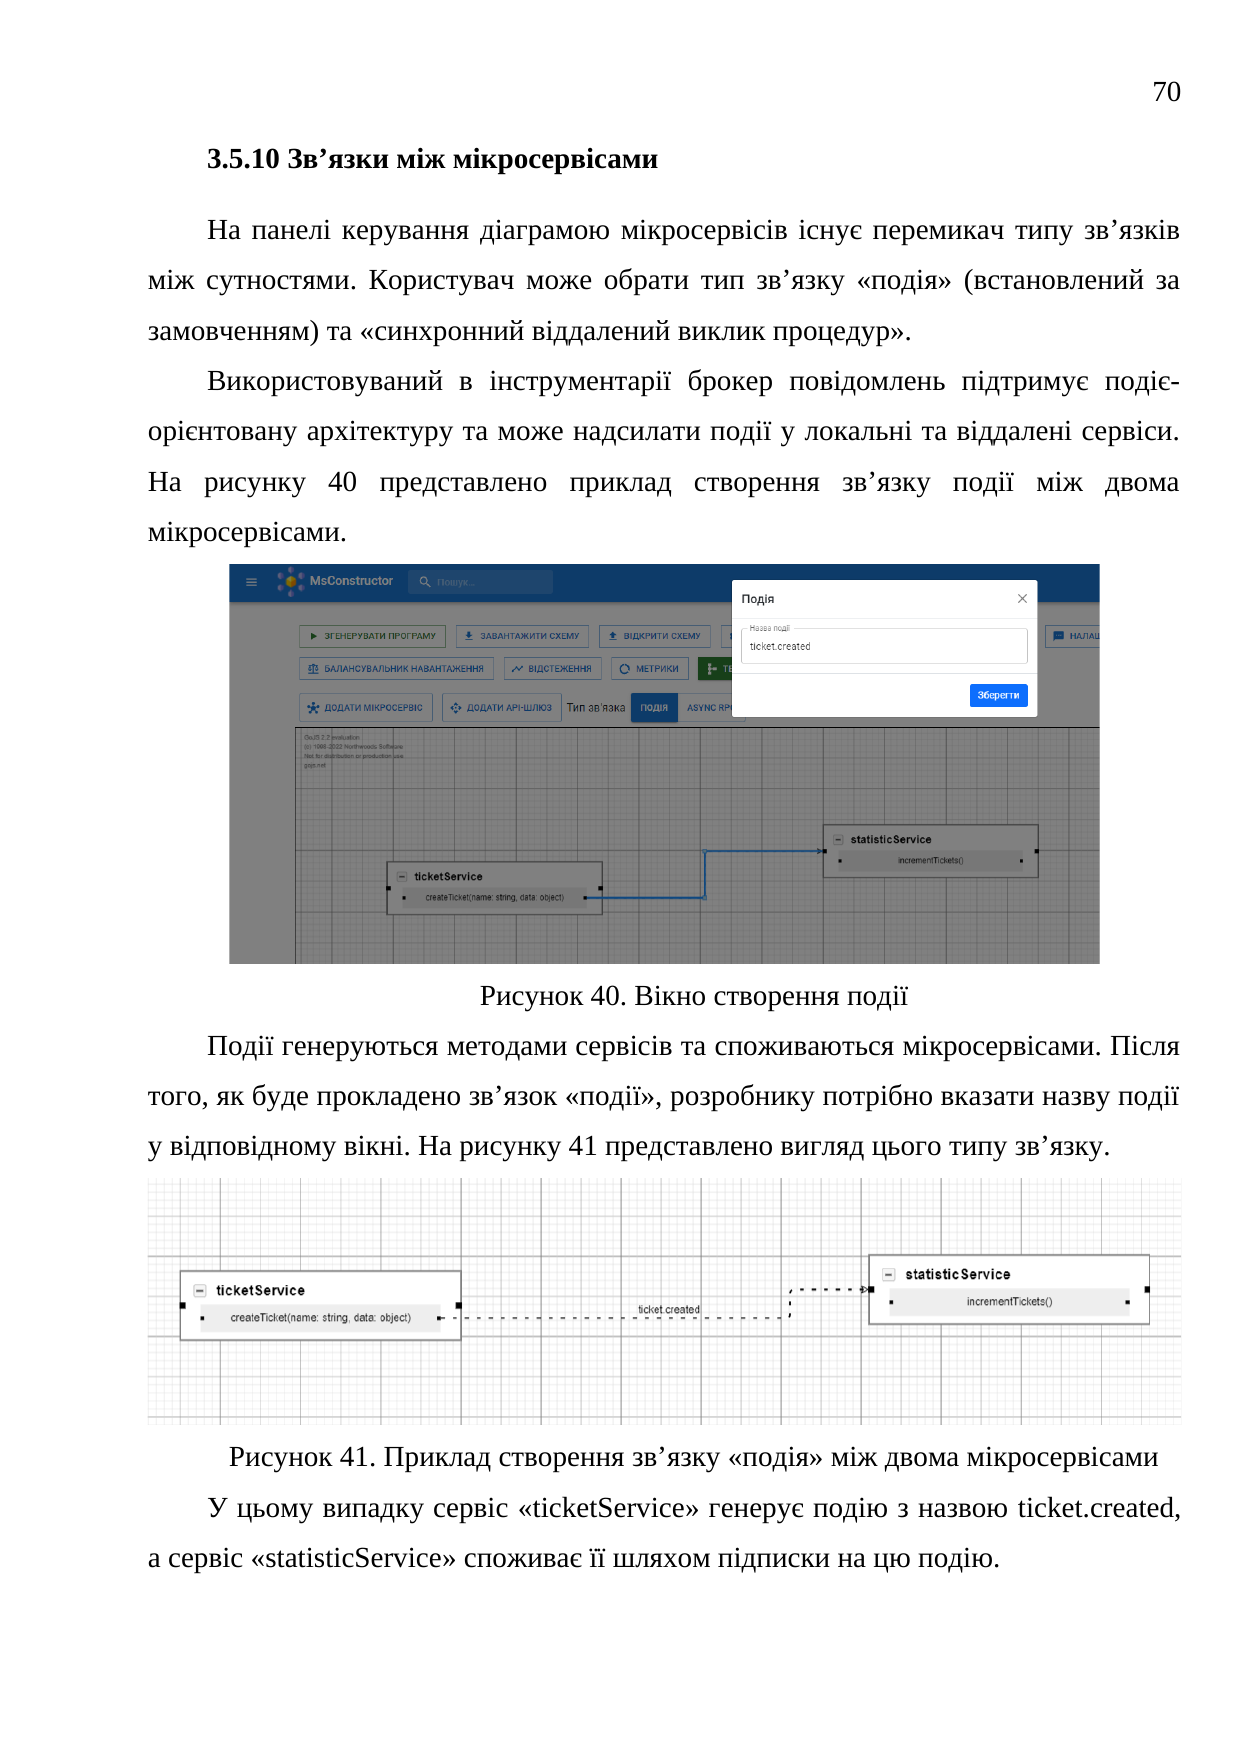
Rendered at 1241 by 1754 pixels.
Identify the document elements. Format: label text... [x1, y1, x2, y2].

text Рисунок 41. Приклад створення зв’язку «подія» між двома мікросервісами [148, 1439, 1181, 1473]
picture [147, 1178, 1182, 1425]
text Використовуваний в інструментарії брокер повідомлень підтримує подіє-орієнтовану архітектуру та може надсилати події у локальні та віддалені сервіси. На рисунку 40 представлено приклад створення зв’язку події між двома мікросервісами. [148, 363, 1181, 547]
text Події генеруються методами сервісів та споживаються мікросервісами. Після того, як буде прокладено зв’язок «події», розробнику потрібно вказати назву події у відповідному вікні. На рисунку 41 представлено вигляд цього типу зв’язку. [148, 1028, 1181, 1162]
text Рисунок 40. Вікно створення події [148, 978, 1181, 1011]
text У цьому випадку сервіс «ticketService» генерує подію з назвою ticket.created, а сервіс «statisticService» споживає її шляхом підписки на цю подію. [148, 1490, 1181, 1573]
picture [229, 564, 1100, 964]
text На панелі керування діаграмою мікросервісів існує перемикач типу зв’язків між сутностями. Користувач може обрати тип зв’язку «подія» (встановлений за замовченням) та «синхронний віддалений виклик процедур». [148, 212, 1181, 346]
subtitle 3.5.10 Зв’язки між мікросервісами [207, 141, 1181, 174]
